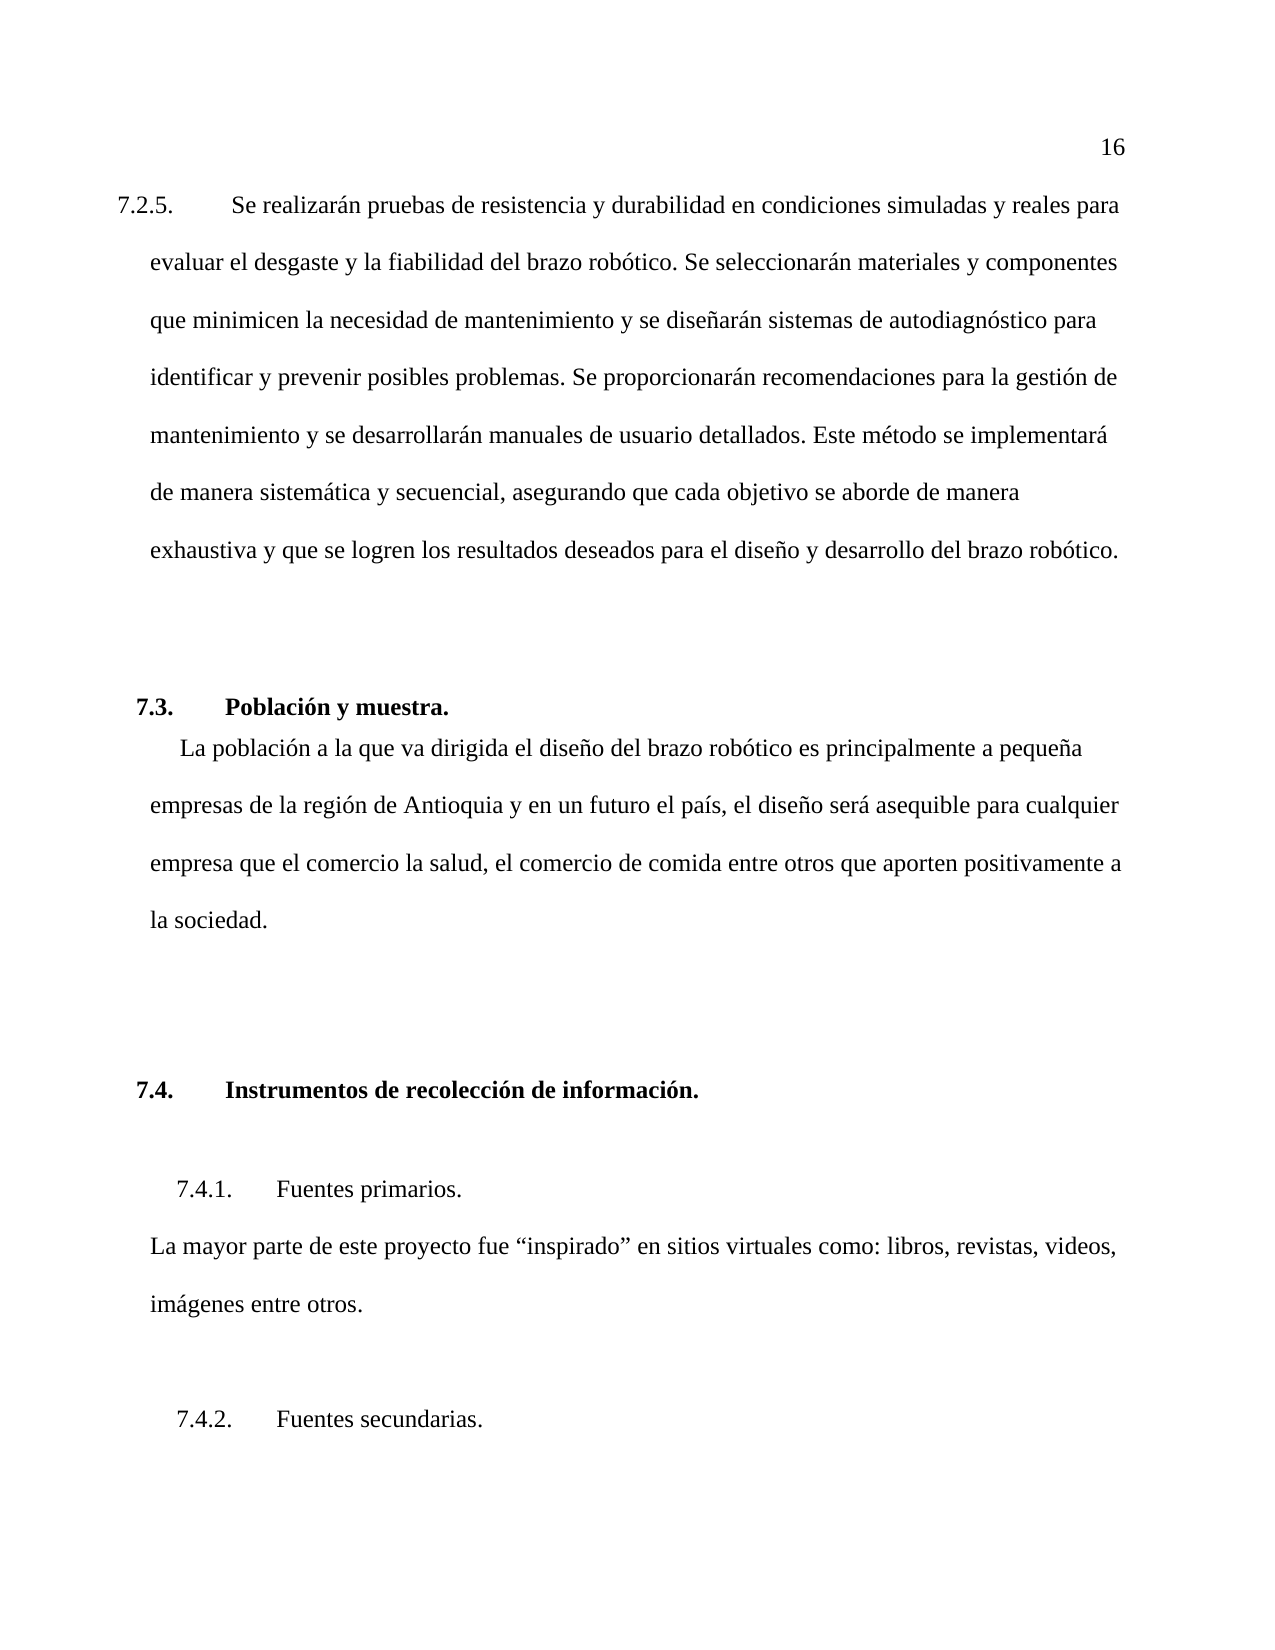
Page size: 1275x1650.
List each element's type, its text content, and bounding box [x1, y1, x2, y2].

subtitle Población y muestra. [150, 692, 1125, 720]
subtitle Instrumentos de recolección de información. [150, 1075, 1125, 1104]
list Fuentes primarios. [239, 1174, 1125, 1202]
text La población a la que va dirigida el diseño del brazo robótico es principalmente a pequeña [179, 733, 1125, 762]
text La mayor parte de este proyecto fue “inspirado” en sitios virtuales como: libros, revistas, videos, imágenes entre otros. [150, 1231, 1125, 1317]
text empresas de la región de Antioquia y en un futuro el país, el diseño será asequible para cualquier empresa que el comercio la salud, el comercio de comida entre otros que aporten positivamente a la sociedad. [150, 790, 1125, 934]
list Fuentes secundarias. [239, 1404, 1125, 1432]
list Se realizarán pruebas de resistencia y durabilidad en condiciones simuladas y reales para evaluar el desgaste y la fiabilidad del brazo robótico. Se seleccionarán materiales y componentes que minimicen la necesidad de mantenimiento y se diseñarán sistemas de autodiagnóstico para identificar y prevenir posibles problemas. Se proporcionarán recomendaciones para la gestión de mantenimiento y se desarrollarán manuales de usuario detallados. Este método se implementará de manera sistemática y secuencial, asegurando que cada objetivo se aborde de manera exhaustiva y que se logren los resultados deseados para el diseño y desarrollo del brazo robótico. [150, 190, 1125, 564]
